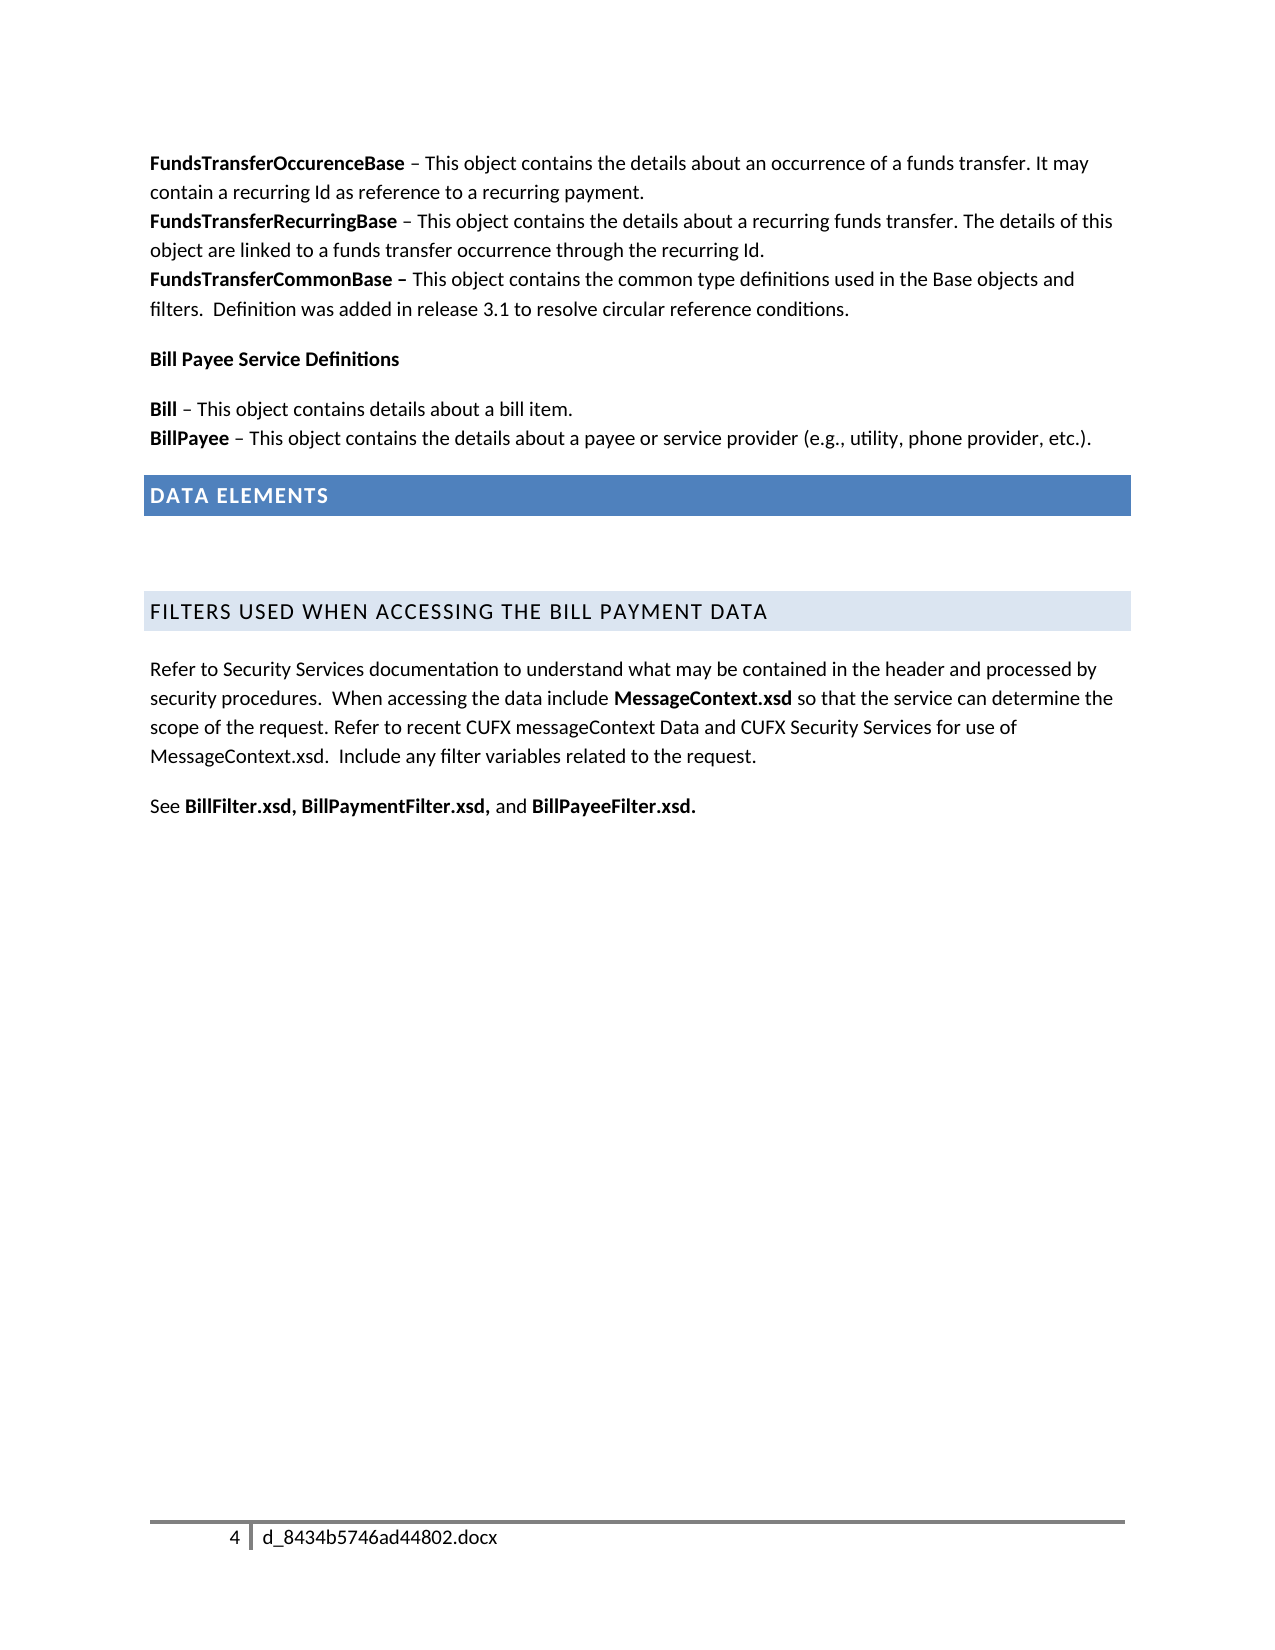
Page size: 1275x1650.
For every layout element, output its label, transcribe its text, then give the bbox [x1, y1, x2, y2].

text FundsTransferRecurringBase – This object contains the details about a recurring funds transfer. The details of this object are linked to a funds transfer occurrence through the recurring Id. [150, 208, 1125, 263]
text See BillFilter.xsd, BillPaymentFilter.xsd, and BillPayeeFilter.xsd. [150, 793, 1125, 819]
subtitle Data Elements [150, 481, 1125, 509]
text BillPayee – This object contains the details about a payee or service provider (e.g., utility, phone provider, etc.). [150, 425, 1125, 450]
text Bill – This object contains details about a bill item. [150, 396, 1125, 421]
text Refer to Security Services documentation to understand what may be contained in the header and processed by security procedures. When accessing the data include MessageContext.xsd so that the service can determine the scope of the request. Refer to recent CUFX messageContext Data and CUFX Security Services for use of MessageContext.xsd. Include any filter variables related to the request. [150, 656, 1125, 769]
text Bill Payee Service Definitions [150, 346, 1125, 371]
text FundsTransferCommonBase – This object contains the common type definitions used in the Base objects and filters. Definition was added in release 3.1 to resolve circular reference conditions. [150, 267, 1125, 321]
subtitle Filters used when accessing the Bill Payment data [150, 597, 1125, 625]
text FundsTransferOccurenceBase – This object contains the details about an occurrence of a funds transfer. It may contain a recurring Id as reference to a recurring payment. [150, 150, 1125, 204]
